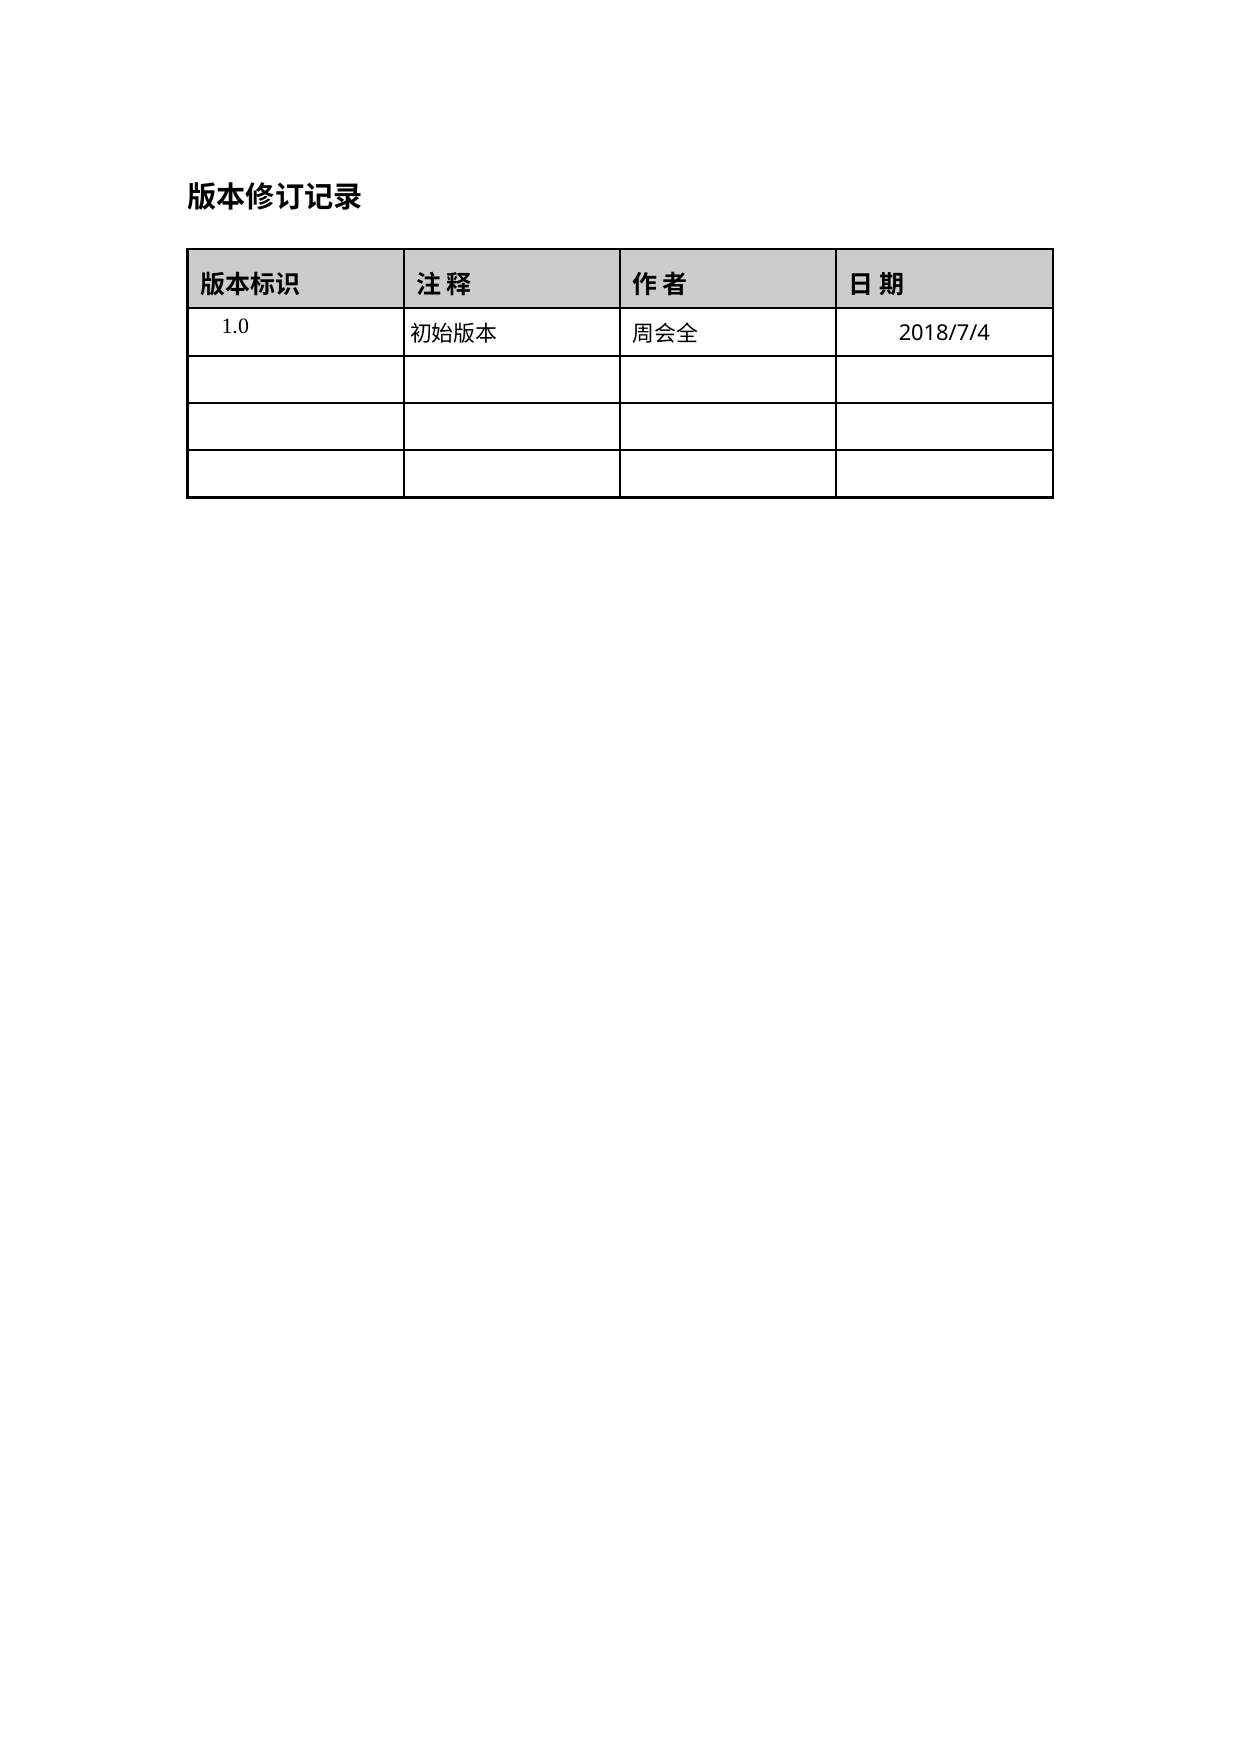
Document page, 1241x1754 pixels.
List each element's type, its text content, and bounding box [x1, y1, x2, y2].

table_cell [405, 451, 619, 496]
table_cell [189, 451, 403, 496]
table_cell [405, 404, 619, 449]
table_cell [837, 404, 1052, 449]
text 版本修订记录 [187, 162, 1053, 227]
table_cell 2018/7/4 [837, 309, 1052, 354]
table_header 日 期 [837, 250, 1052, 307]
table_cell [189, 404, 403, 449]
table_cell 初始版本 [405, 309, 619, 354]
table_cell [189, 357, 403, 402]
table_header 注 释 [405, 250, 619, 307]
table_cell [621, 404, 835, 449]
table_cell [621, 357, 835, 402]
table_header 作 者 [621, 250, 835, 307]
table_cell 1.0 [189, 309, 403, 354]
table_cell [837, 357, 1052, 402]
table_cell [621, 451, 835, 496]
table_cell 周会全 [621, 309, 835, 354]
table_header 版本标识 [189, 250, 403, 307]
table_cell [837, 451, 1052, 496]
table_cell [405, 357, 619, 402]
